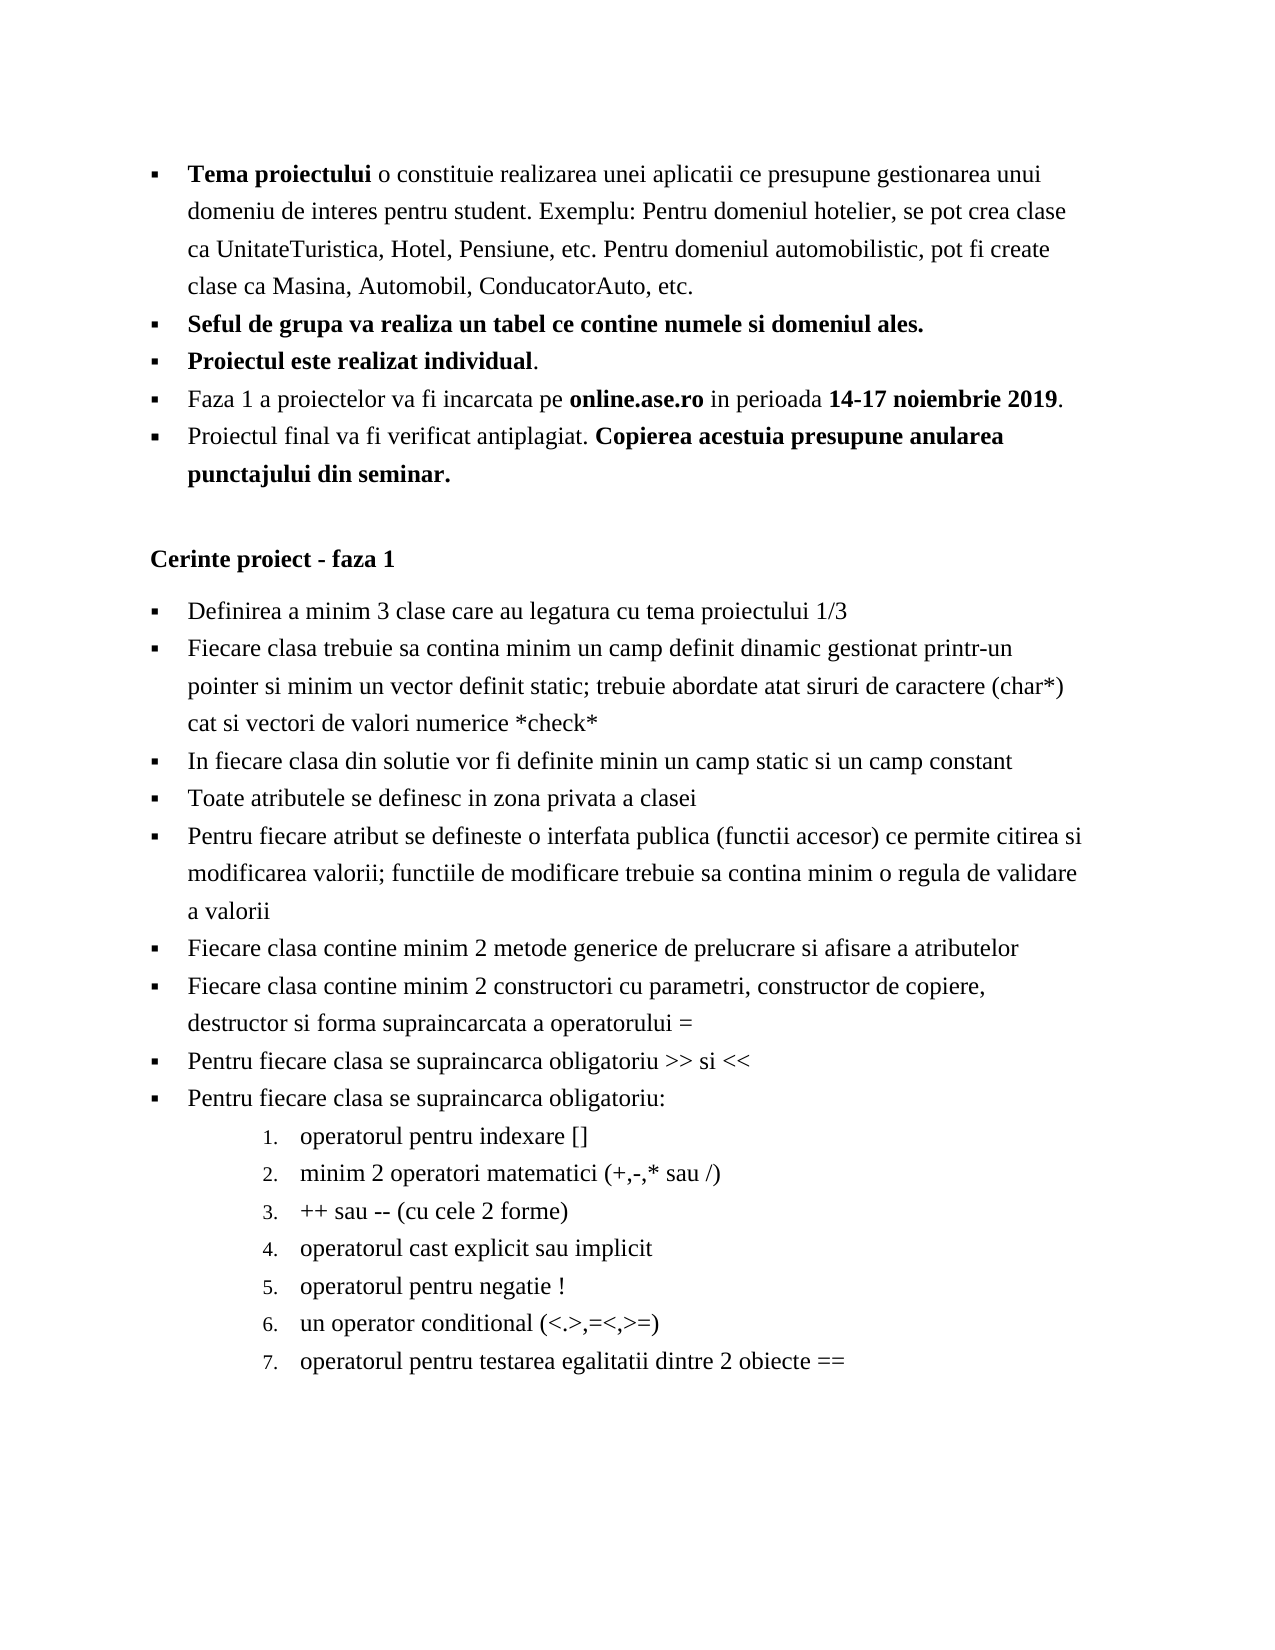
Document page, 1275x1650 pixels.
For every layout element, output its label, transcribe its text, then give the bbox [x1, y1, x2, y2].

list un operator conditional (<.>,=<,>=) [262, 1300, 1050, 1337]
text Cerinte proiect - faza 1 [150, 544, 1125, 573]
list Pentru fiecare atribut se defineste o interfata publica (functii accesor) ce permite citirea si modificarea valorii; functiile de modificare trebuie sa contina minim o regula de validare a valorii [150, 812, 1087, 925]
list Pentru fiecare clasa se supraincarca obligatoriu >> si << [150, 1037, 1087, 1075]
list Faza 1 a proiectelor va fi incarcata pe online.ase.ro in perioada 14-17 noiembrie 2019. [150, 375, 1087, 412]
list Proiectul este realizat individual. [150, 337, 1087, 375]
list ++ sau -- (cu cele 2 forme) [262, 1187, 1050, 1225]
list Seful de grupa va realiza un tabel ce contine numele si domeniul ales. [150, 300, 1087, 337]
list operatorul pentru indexare [] [262, 1112, 1050, 1150]
list Toate atributele se definesc in zona privata a clasei [150, 775, 1087, 812]
list operatorul pentru testarea egalitatii dintre 2 obiecte == [262, 1337, 1050, 1375]
list In fiecare clasa din solutie vor fi definite minin un camp static si un camp constant [150, 737, 1087, 775]
list Pentru fiecare clasa se supraincarca obligatoriu: [150, 1075, 1087, 1112]
list minim 2 operatori matematici (+,-,* sau /) [262, 1150, 1050, 1187]
list operatorul pentru negatie ! [262, 1262, 1050, 1300]
list Tema proiectului o constituie realizarea unei aplicatii ce presupune gestionarea unui domeniu de interes pentru student. Exemplu: Pentru domeniul hotelier, se pot crea clase ca UnitateTuristica, Hotel, Pensiune, etc. Pentru domeniul automobilistic, pot fi create clase ca Masina, Automobil, ConducatorAuto, etc. [150, 150, 1087, 300]
list Fiecare clasa contine minim 2 metode generice de prelucrare si afisare a atributelor [150, 925, 1087, 962]
list Proiectul final va fi verificat antiplagiat. Copierea acestuia presupune anularea punctajului din seminar. [150, 412, 1087, 487]
list Fiecare clasa trebuie sa contina minim un camp definit dinamic gestionat printr-un pointer si minim un vector definit static; trebuie abordate atat siruri de caractere (char*) cat si vectori de valori numerice *check* [150, 625, 1087, 737]
list Fiecare clasa contine minim 2 constructori cu parametri, constructor de copiere, destructor si forma supraincarcata a operatorului = [150, 962, 1087, 1037]
list operatorul cast explicit sau implicit [262, 1225, 1050, 1262]
list Definirea a minim 3 clase care au legatura cu tema proiectului 1/3 [150, 587, 1087, 625]
